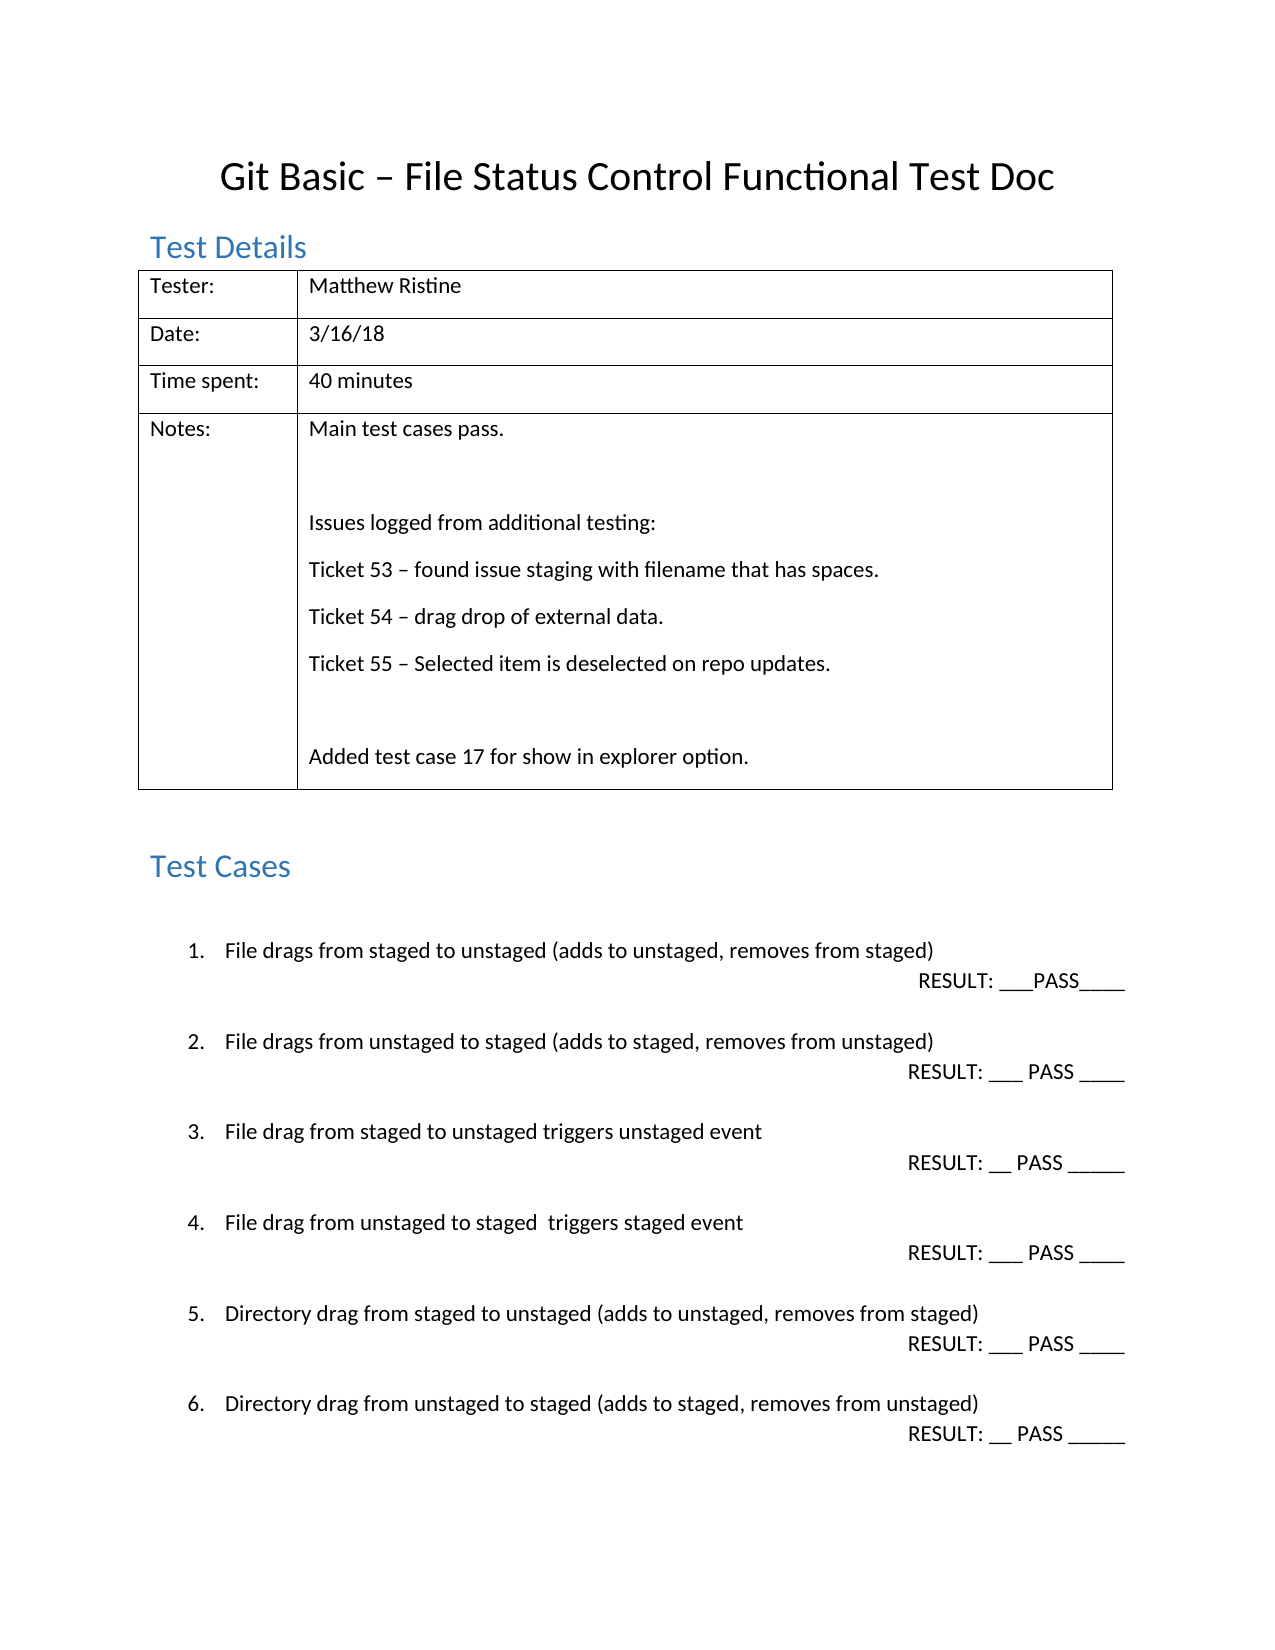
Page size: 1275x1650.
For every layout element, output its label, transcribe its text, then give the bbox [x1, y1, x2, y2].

table_cell Notes: [139, 414, 297, 789]
subtitle Test Cases [150, 845, 1125, 886]
text RESULT: __ PASS _____ [225, 1419, 1125, 1448]
text RESULT: ___ PASS ____ [225, 1329, 1125, 1357]
list File drags from staged to unstaged (adds to unstaged, removes from staged) [187, 936, 1125, 964]
subtitle Test Details [150, 226, 1125, 267]
table_header Matthew Ristine [298, 271, 1112, 318]
table_cell 40 minutes [298, 366, 1112, 413]
table_cell Date: [139, 319, 297, 365]
text RESULT: ___ PASS ____ [225, 1238, 1125, 1266]
list File drag from unstaged to staged triggers staged event [187, 1208, 1125, 1236]
list File drag from staged to unstaged triggers unstaged event [187, 1117, 1125, 1146]
list File drags from unstaged to staged (adds to staged, removes from unstaged) [187, 1027, 1125, 1055]
table_header Tester: [139, 271, 297, 318]
text RESULT: __ PASS _____ [225, 1148, 1125, 1176]
text RESULT: ___PASS____ [225, 966, 1125, 994]
list Directory drag from staged to unstaged (adds to unstaged, removes from staged) [187, 1299, 1125, 1327]
list Directory drag from unstaged to staged (adds to staged, removes from unstaged) [187, 1389, 1125, 1417]
table_cell Time spent: [139, 366, 297, 413]
table_cell Main test cases pass. Issues logged from additional testing: Ticket 53 – found issue staging with filename that has spaces. Ticket 54 – drag drop of external data. Ticket 55 – Selected item is deselected on repo updates. Added test case 17 for show in explorer option. [298, 414, 1112, 789]
text RESULT: ___ PASS ____ [225, 1057, 1125, 1085]
table_cell 3/16/18 [298, 319, 1112, 365]
title Git Basic – File Status Control Functional Test Doc [150, 150, 1125, 201]
